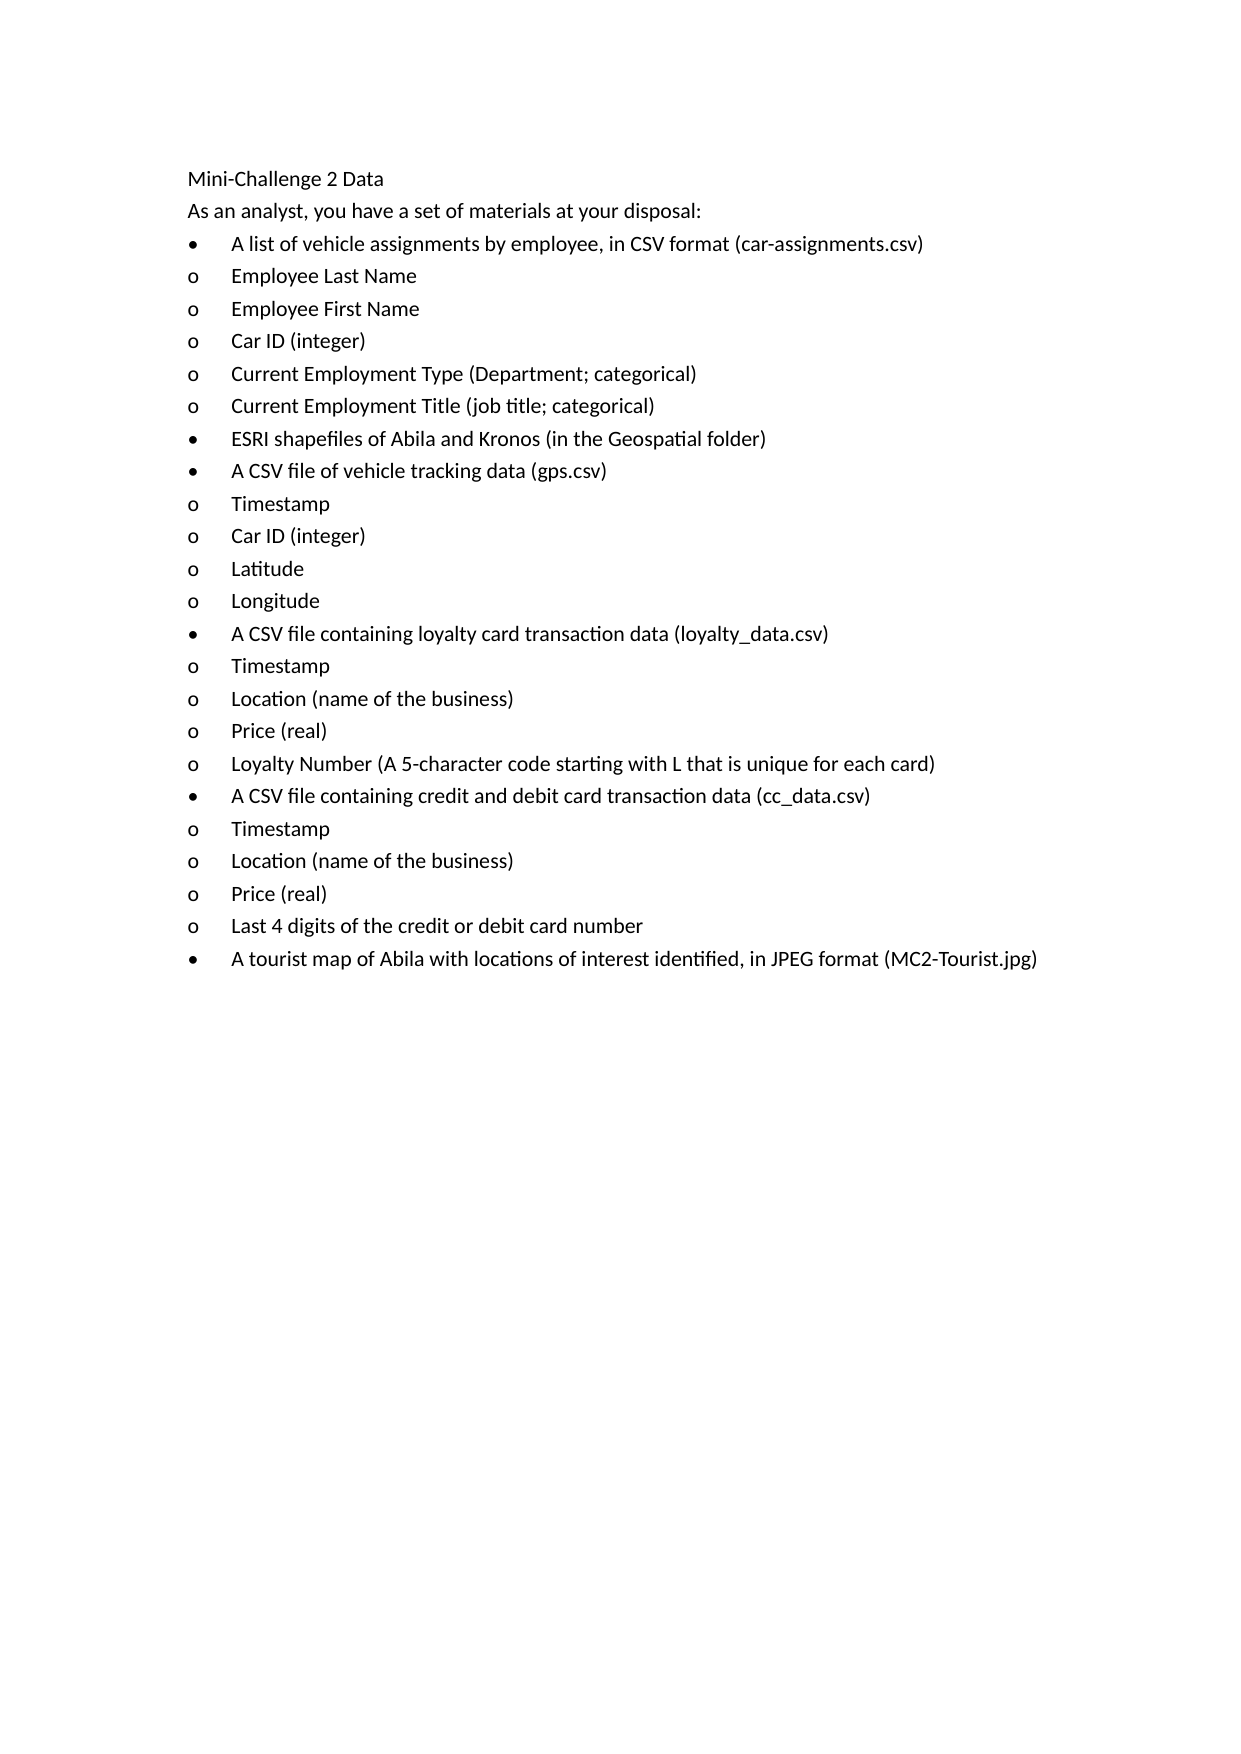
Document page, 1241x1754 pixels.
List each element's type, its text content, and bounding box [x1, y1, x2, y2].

text o Price (real) [187, 714, 1053, 747]
text o Employee First Name [187, 292, 1053, 324]
text o Latitude [187, 552, 1053, 584]
text o Last 4 digits of the credit or debit card number [187, 909, 1053, 942]
text o Employee Last Name [187, 259, 1053, 292]
text o Car ID (integer) [187, 324, 1053, 357]
text o Loyalty Number (A 5-character code starting with L that is unique for each card) [187, 747, 1053, 779]
text o Location (name of the business) [187, 682, 1053, 714]
text o Longitude [187, 584, 1053, 617]
text o Timestamp [187, 812, 1053, 844]
text Mini-Challenge 2 Data [187, 162, 1053, 194]
text o Current Employment Type (Department; categorical) [187, 357, 1053, 389]
text • A CSV file containing credit and debit card transaction data (cc_data.csv) [187, 779, 1053, 812]
text • A CSV file of vehicle tracking data (gps.csv) [187, 454, 1053, 487]
text o Timestamp [187, 487, 1053, 519]
text As an analyst, you have a set of materials at your disposal: [187, 194, 1053, 227]
text o Location (name of the business) [187, 844, 1053, 877]
text o Car ID (integer) [187, 519, 1053, 552]
text • A CSV file containing loyalty card transaction data (loyalty_data.csv) [187, 617, 1053, 649]
text o Current Employment Title (job title; categorical) [187, 389, 1053, 422]
text o Price (real) [187, 877, 1053, 909]
text • A list of vehicle assignments by employee, in CSV format (car-assignments.csv) [187, 227, 1053, 259]
text • A tourist map of Abila with locations of interest identified, in JPEG format (MC2-Tourist.jpg) [187, 942, 1053, 974]
text o Timestamp [187, 649, 1053, 682]
text • ESRI shapefiles of Abila and Kronos (in the Geospatial folder) [187, 422, 1053, 454]
